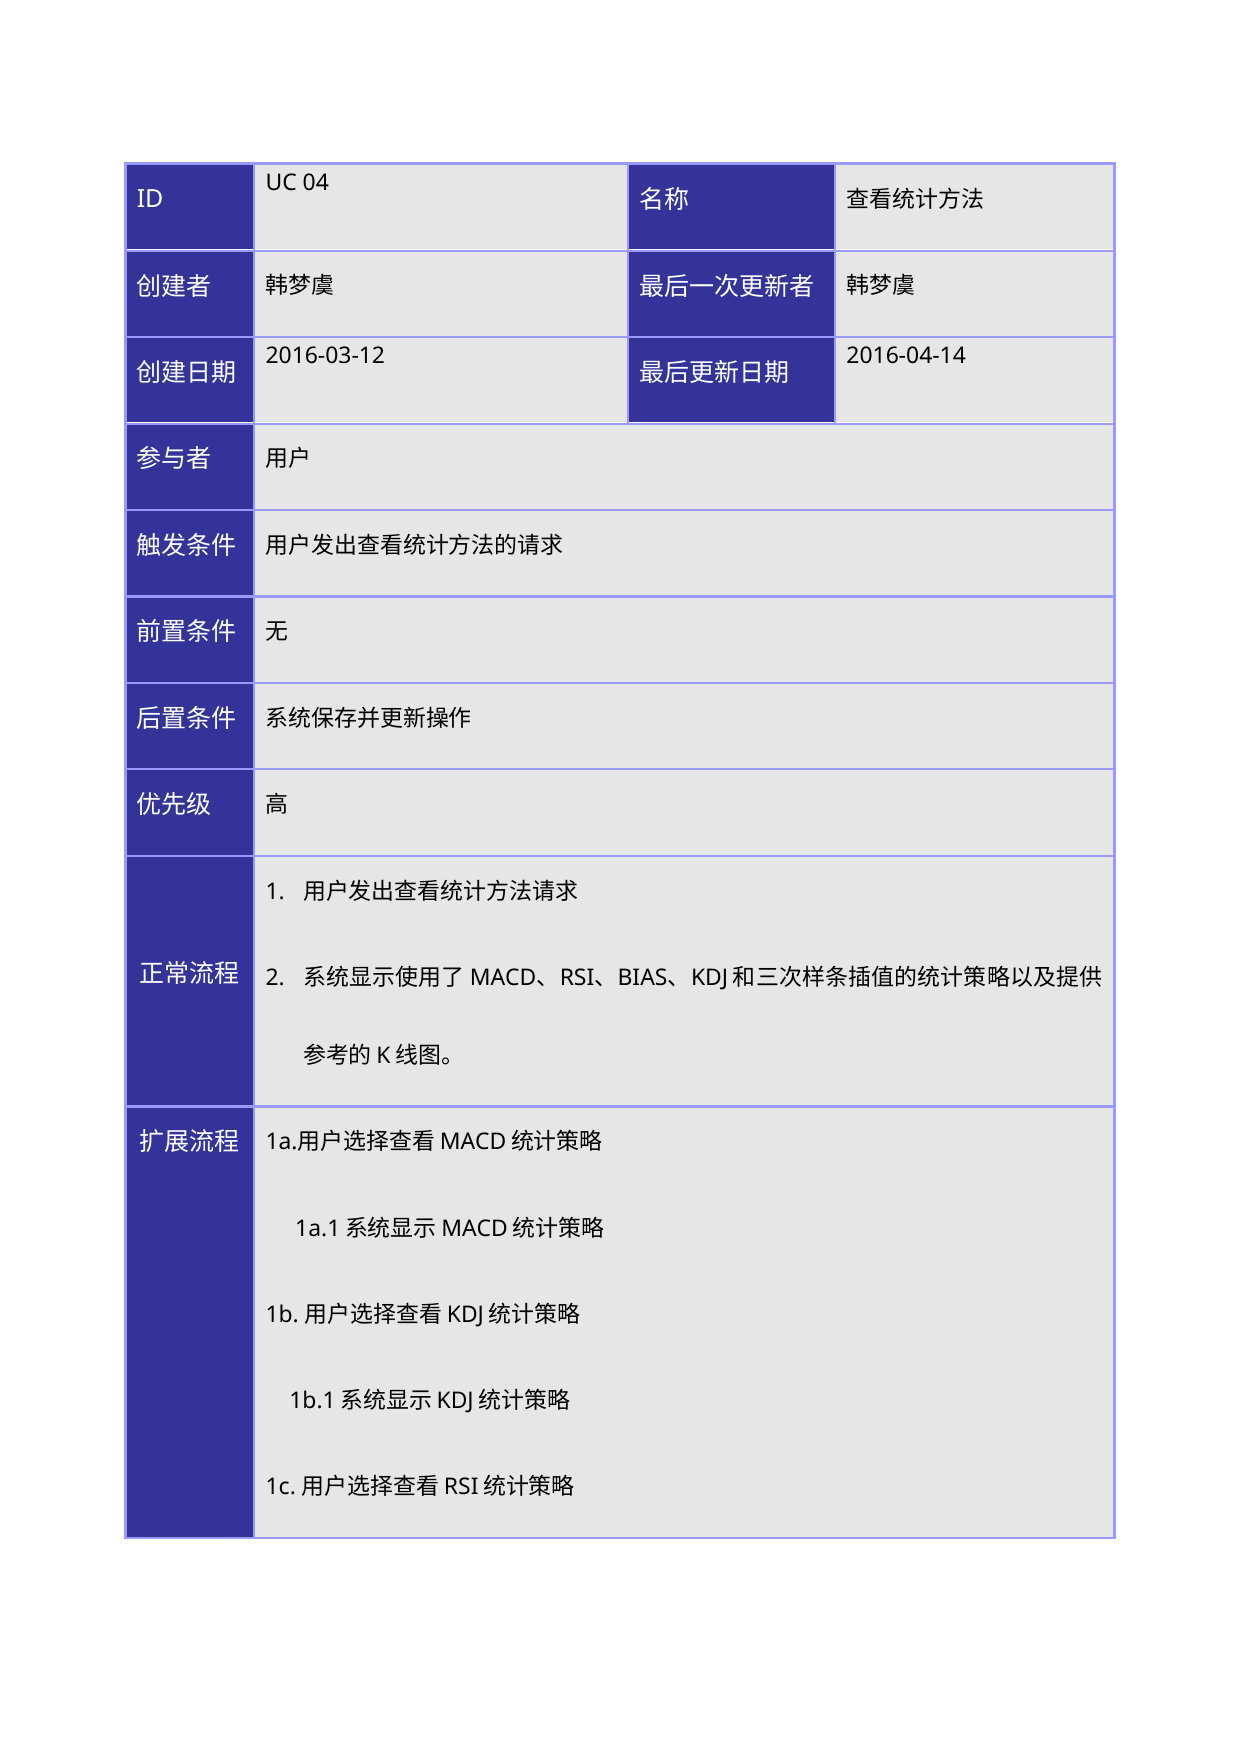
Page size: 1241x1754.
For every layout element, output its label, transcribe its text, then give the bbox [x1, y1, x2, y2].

table_cell 无 [255, 598, 1113, 682]
table_cell 最后更新日期 [629, 338, 834, 422]
table_cell 创建日期 [127, 338, 253, 422]
table_cell 扩展流程 [127, 1108, 253, 1537]
table_header 名称 [629, 165, 834, 249]
table_header UC 04 [255, 165, 627, 249]
table_cell 后置条件 [127, 684, 253, 768]
table_cell 韩梦虞 [836, 252, 1113, 336]
table_cell 触发条件 [127, 511, 253, 595]
table_cell 正常流程 [127, 857, 253, 1105]
table_header ID [127, 165, 253, 249]
table_cell 2016-04-14 [836, 338, 1113, 422]
table_cell 创建者 [127, 252, 253, 336]
table_cell 2016-03-12 [255, 338, 627, 422]
table_cell 用户 [255, 425, 1113, 509]
table_cell 参与者 [127, 425, 253, 509]
table_cell 系统保存并更新操作 [255, 684, 1113, 768]
table_cell 前置条件 [127, 598, 253, 682]
table_cell 高 [255, 770, 1113, 855]
table_cell 韩梦虞 [255, 252, 627, 336]
table_cell 用户发出查看统计方法的请求 [255, 511, 1113, 595]
table_cell 最后一次更新者 [629, 252, 834, 336]
table_cell 1a.用户选择查看MACD统计策略 1a.1系统显示MACD统计策略 1b. 用户选择查看KDJ统计策略 1b.1系统显示KDJ统计策略 1c. 用户选择查看RSI统计策略 1c.1系统显示RSI统计策略 1d. 用户选择查看BIAS统计策略 1d.1系统显示RSI统计策略 1e. 用户选择查看三次样条插值统计策略 1e.1系统显示三次样条插值统计策略 [255, 1108, 1113, 1537]
table_cell 优先级 [127, 770, 253, 855]
table_cell 用户发出查看统计方法请求 系统显示使用了MACD、RSI、BIAS、KDJ和三次样条插值的统计策略以及提供参考的K线图。 [255, 857, 1113, 1105]
table_header 查看统计方法 [836, 165, 1113, 249]
